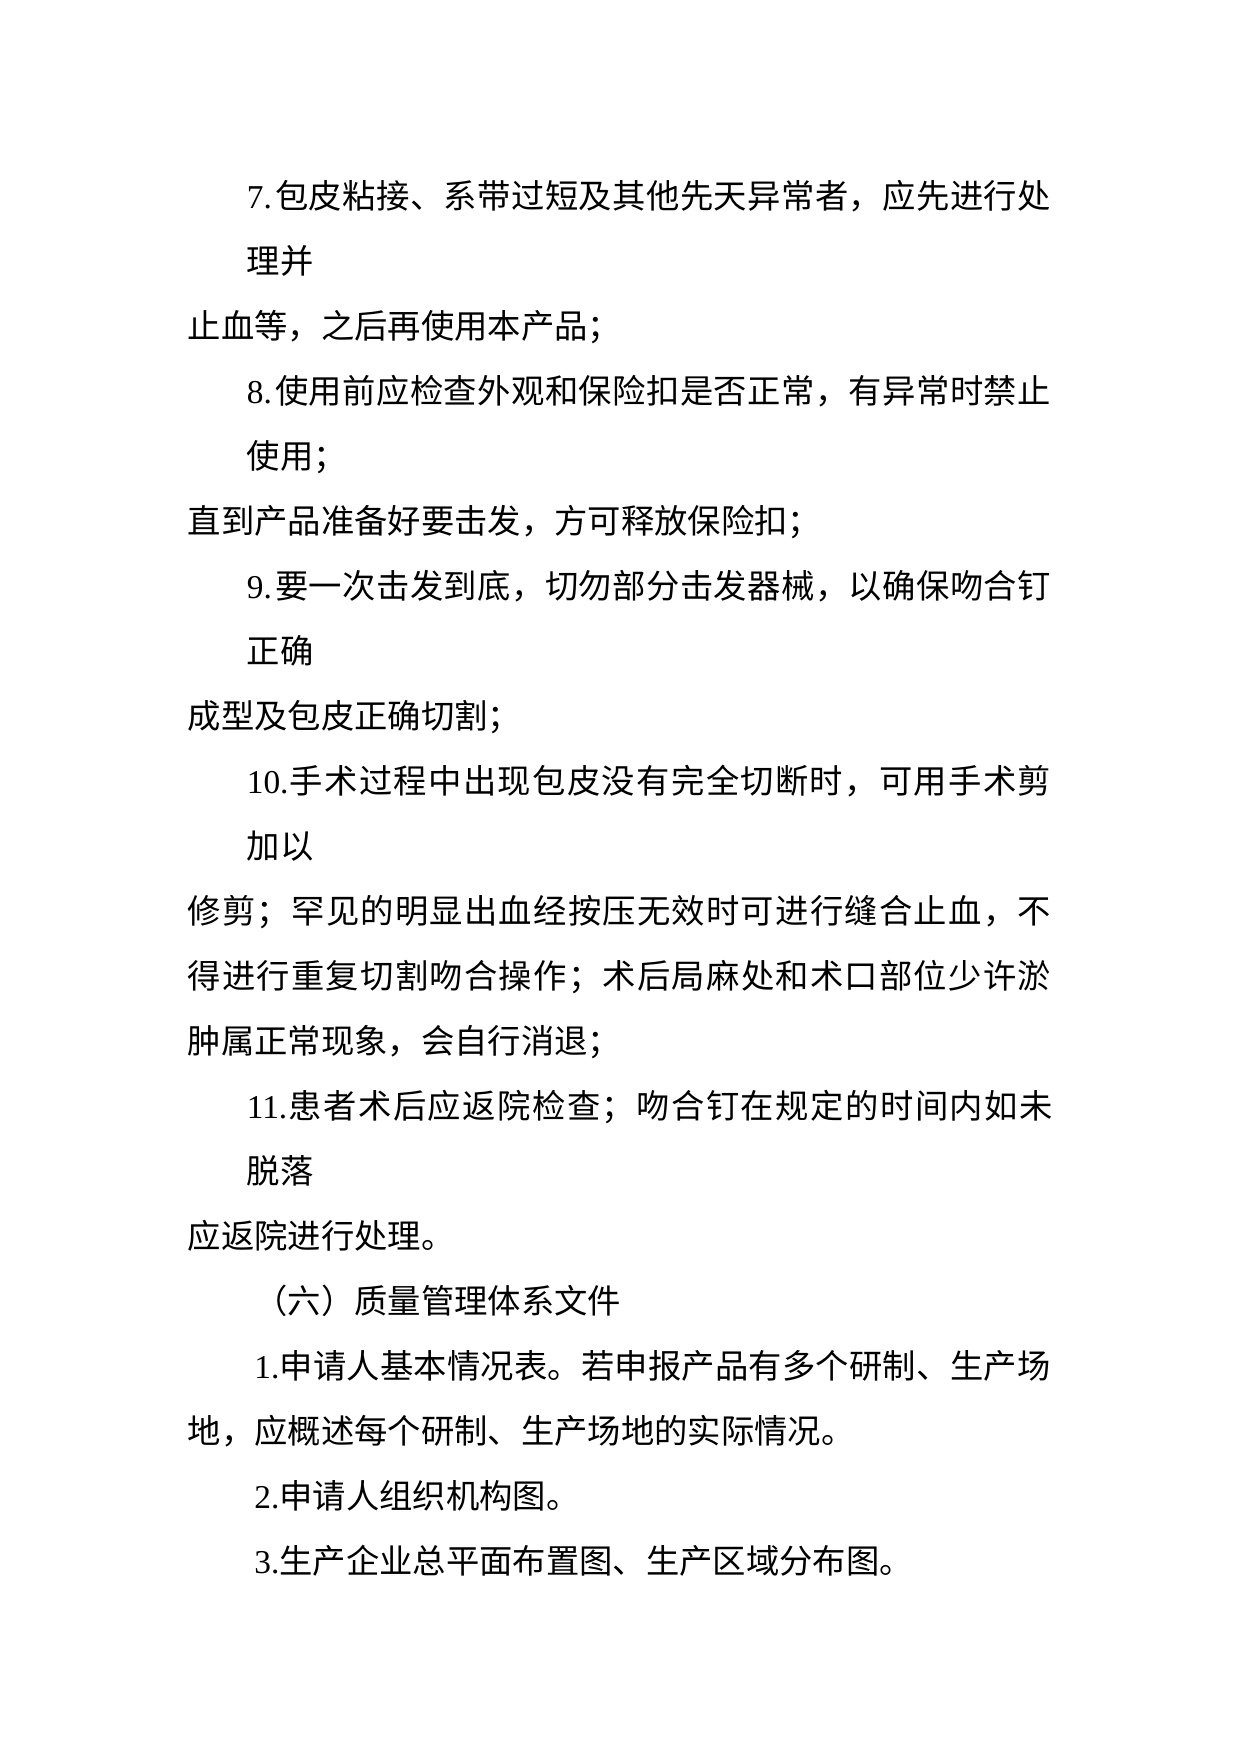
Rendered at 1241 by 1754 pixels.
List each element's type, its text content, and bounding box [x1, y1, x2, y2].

text 10.手术过程中出现包皮没有完全切断时，可用手术剪加以 [247, 747, 1053, 877]
text 止血等，之后再使用本产品； [187, 292, 1053, 357]
list 包皮粘接、系带过短及其他先天异常者，应先进行处理并 [247, 162, 1053, 292]
list 使用前应检查外观和保险扣是否正常，有异常时禁止使用； [247, 357, 1053, 487]
text 应返院进行处理。 [187, 1202, 1053, 1267]
list 要一次击发到底，切勿部分击发器械，以确保吻合钉正确 [247, 552, 1053, 682]
text 修剪；罕见的明显出血经按压无效时可进行缝合止血，不得进行重复切割吻合操作；术后局麻处和术口部位少许淤肿属正常现象，会自行消退； [187, 877, 1053, 1072]
text 2.申请人组织机构图。 [187, 1462, 1053, 1527]
text 11.患者术后应返院检查；吻合钉在规定的时间内如未脱落 [247, 1072, 1053, 1202]
text 成型及包皮正确切割； [187, 682, 1053, 747]
text 1.申请人基本情况表。若申报产品有多个研制、生产场地，应概述每个研制、生产场地的实际情况。 [187, 1332, 1053, 1462]
text 3.生产企业总平面布置图、生产区域分布图。 [187, 1527, 1053, 1592]
text 直到产品准备好要击发，方可释放保险扣； [187, 487, 1053, 552]
text （六）质量管理体系文件 [187, 1267, 1060, 1332]
